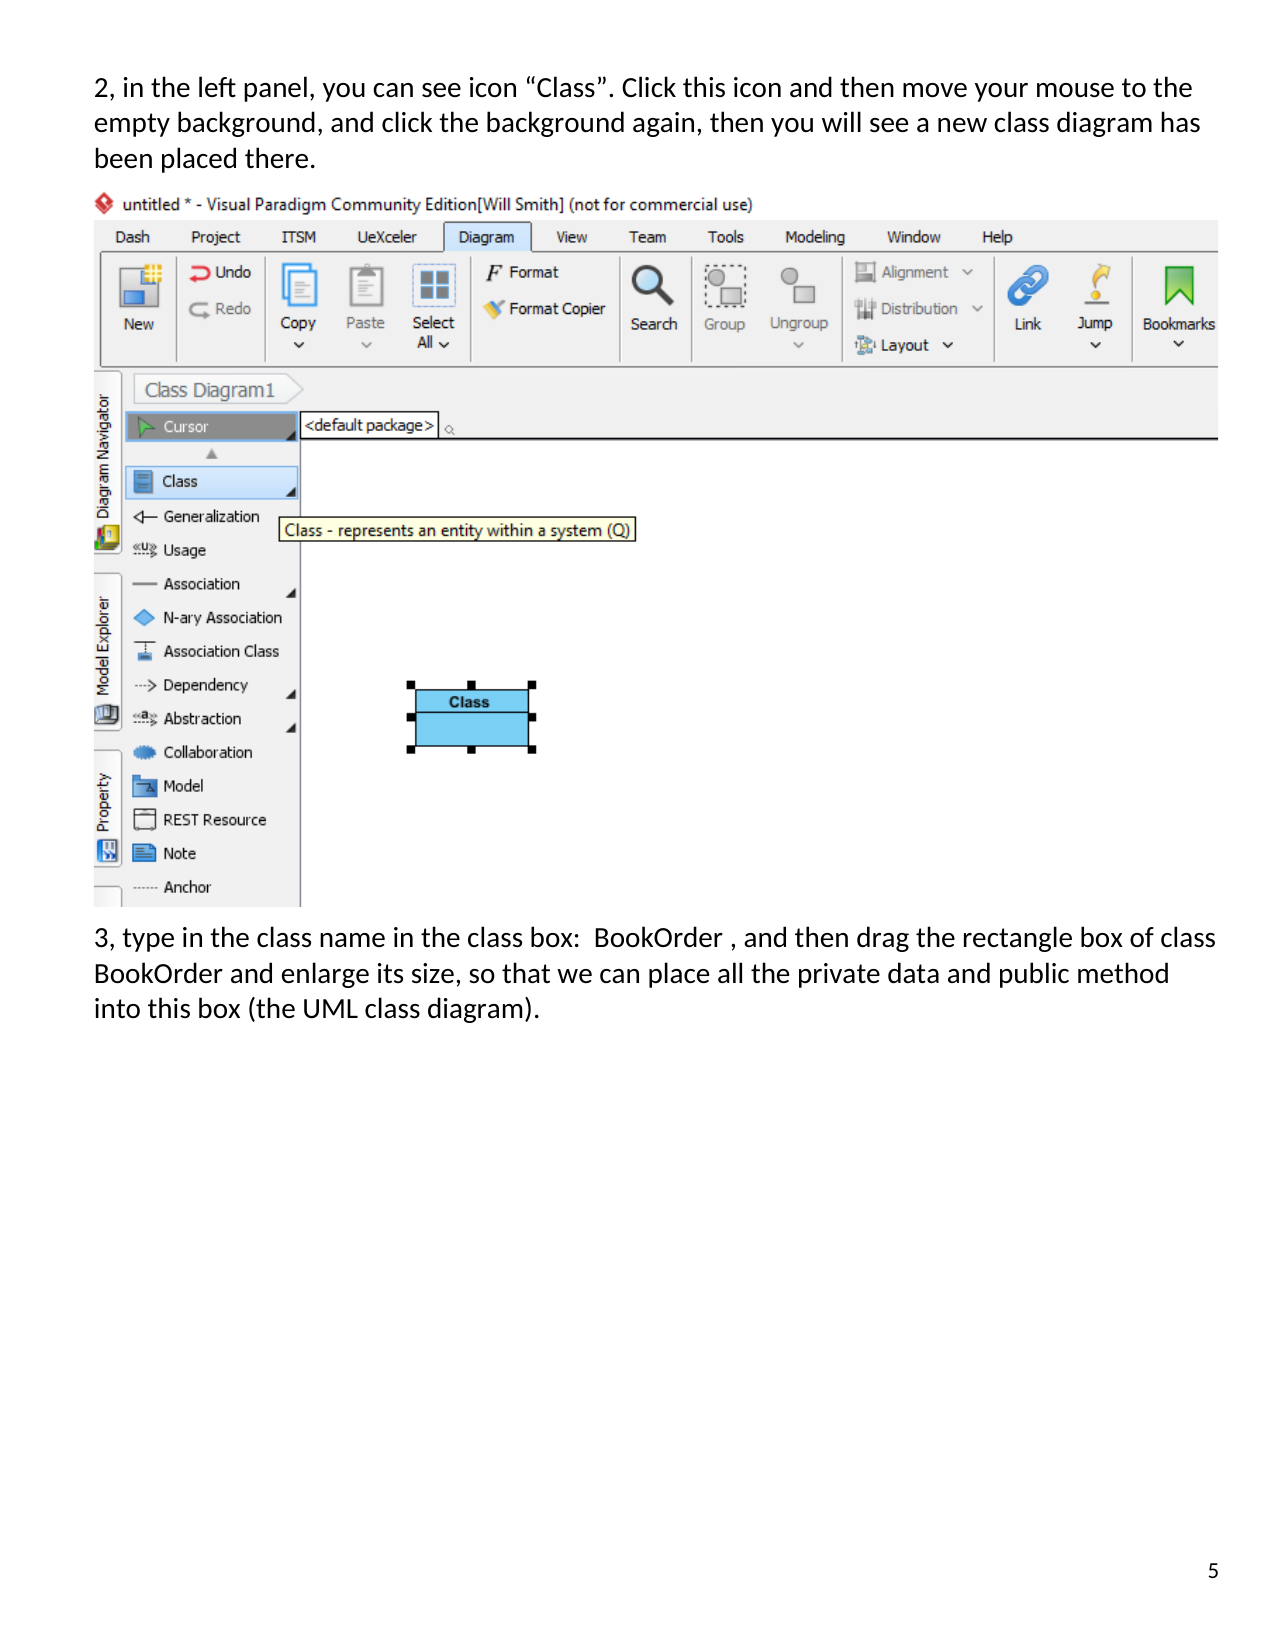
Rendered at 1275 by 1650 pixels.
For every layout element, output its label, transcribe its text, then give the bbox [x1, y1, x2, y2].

text 3, type in the class name in the class box: BookOrder , and then drag the rectangle box of class BookOrder and enlarge its size, so that we can place all the private data and public method into this box (the UML class diagram). [94, 919, 1219, 1026]
text 2, in the left panel, you can see icon “Class”. Click this icon and then move your mouse to the empty background, and click the background again, then you will see a new class diagram has been placed there. [94, 69, 1219, 176]
picture [93, 188, 1219, 907]
